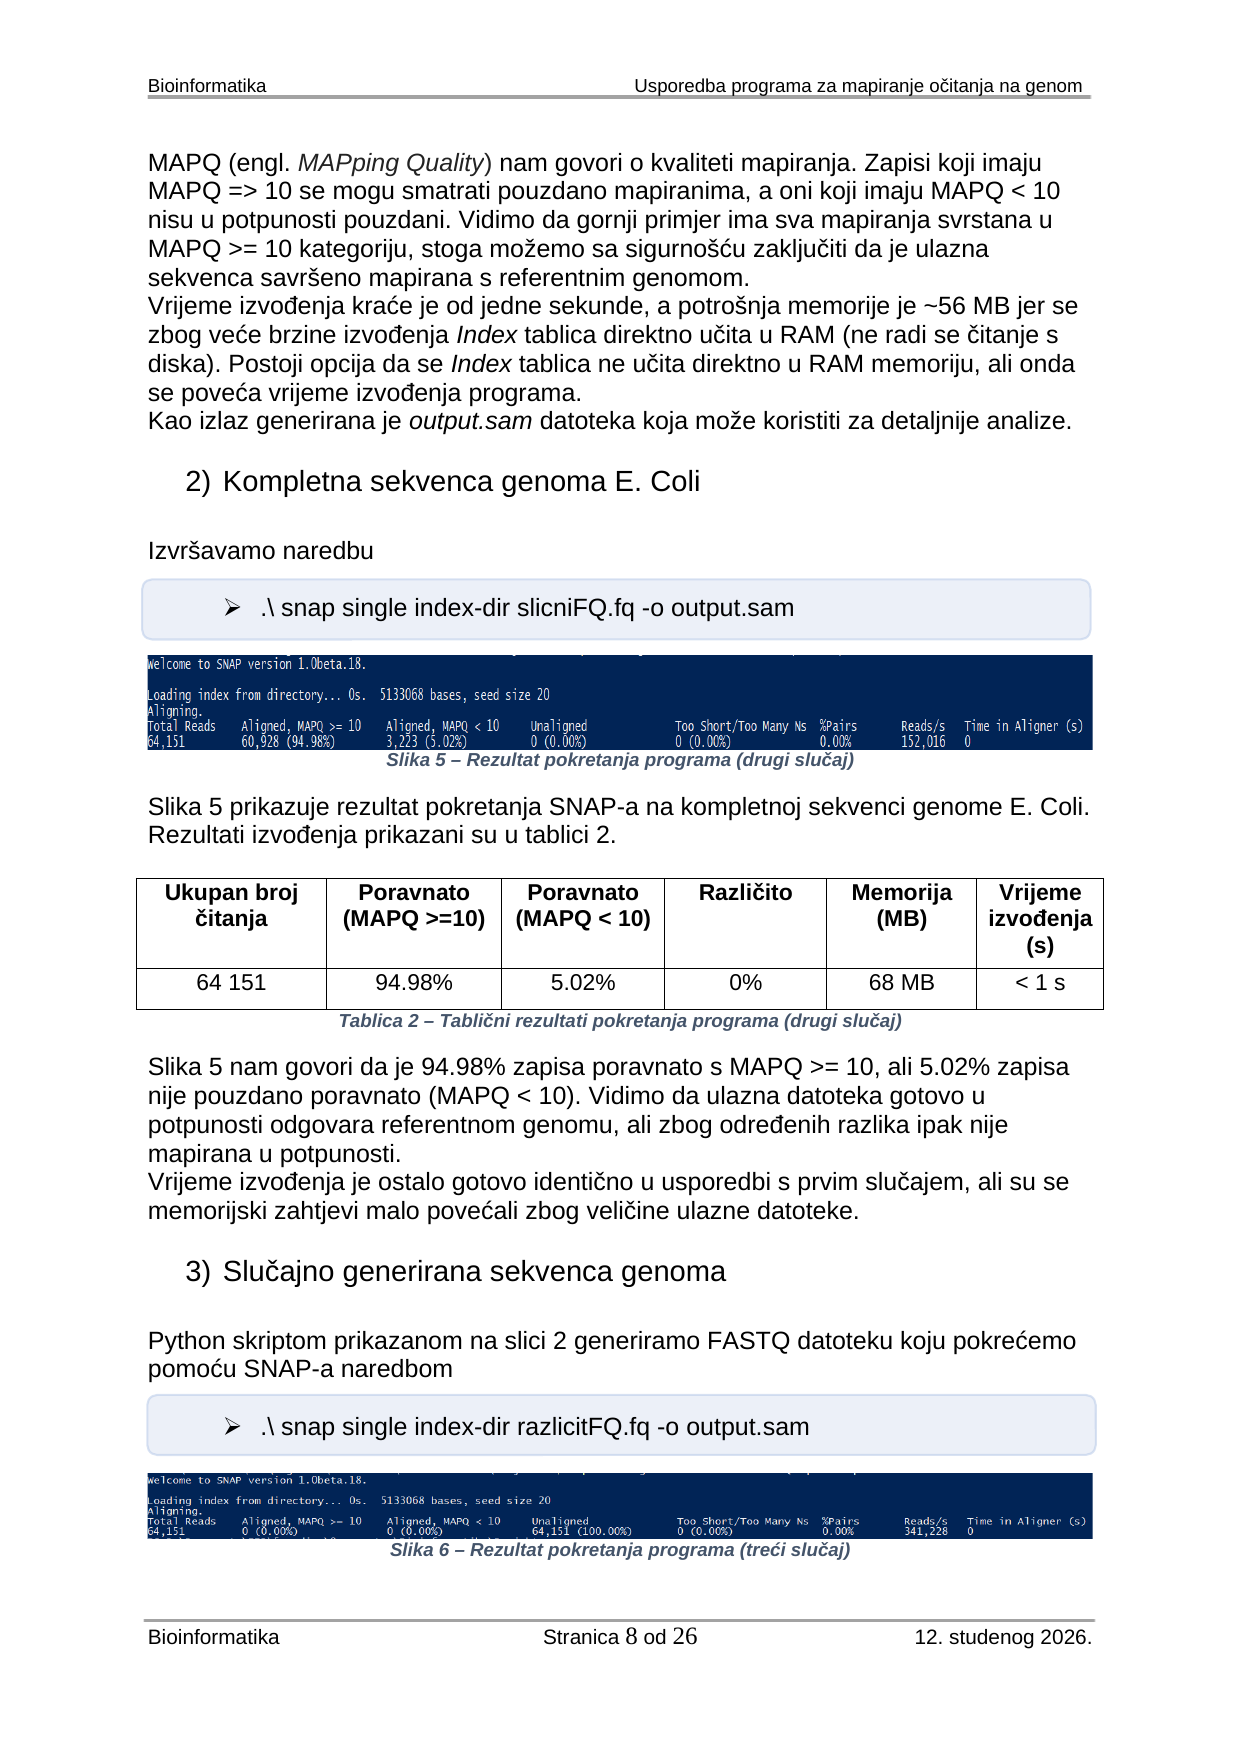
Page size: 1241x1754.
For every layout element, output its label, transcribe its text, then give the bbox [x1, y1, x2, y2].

table_header Ukupan broj čitanja [137, 879, 326, 968]
table_cell 5.02% [502, 969, 664, 1009]
table_header Vrijeme izvođenja (s) [977, 879, 1103, 968]
text Izvršavamo naredbu [148, 536, 1093, 565]
table_header Poravnato (MAPQ >=10) [327, 879, 501, 968]
table_header Memorija (MB) [827, 879, 976, 968]
list .\ snap single index-dir razlicitFQ.fq -o output.sam [223, 1412, 1093, 1441]
table_cell 94.98% [327, 969, 501, 1009]
text Slika 5 – Rezultat pokretanja programa (drugi slučaj) [148, 750, 1093, 771]
table_cell 0% [665, 969, 826, 1009]
text Vrijeme izvođenja je ostalo gotovo identično u usporedbi s prvim slučajem, ali su se memorijski zahtjevi malo povećali zbog veličine ulazne datoteke. [148, 1167, 1093, 1225]
text Tablica 2 – Tablični rezultati pokretanja programa (drugi slučaj) [148, 1010, 1093, 1032]
text Slika 6 – Rezultat pokretanja programa (treći slučaj) [148, 1539, 1093, 1560]
picture [147, 95, 1092, 99]
picture [147, 655, 1093, 750]
list .\ snap single index-dir slicniFQ.fq -o output.sam [223, 593, 1093, 622]
text Vrijeme izvođenja kraće je od jedne sekunde, a potrošnja memorije je ~56 MB jer se zbog veće brzine izvođenja Index tablica direktno učita u RAM (ne radi se čitanje s diska). Postoji opcija da se Index tablica ne učita direktno u RAM memoriju, ali onda se poveća vrijeme izvođenja programa. [148, 291, 1093, 406]
table_header Poravnato (MAPQ < 10) [502, 879, 664, 968]
text Slika 5 nam govori da je 94.98% zapisa poravnato s MAPQ >= 10, ali 5.02% zapisa nije pouzdano poravnato (MAPQ < 10). Vidimo da ulazna datoteka gotovo u potpunosti odgovara referentnom genomu, ali zbog određenih razlika ipak nije mapirana u potpunosti. [148, 1052, 1093, 1167]
text Kao izlaz generirana je output.sam datoteka koja može koristiti za detaljnije analize. [148, 406, 1093, 435]
table_header Različito [665, 879, 826, 968]
list Kompletna sekvenca genoma E. Coli [185, 464, 1093, 497]
picture [147, 1473, 1093, 1539]
list Slučajno generirana sekvenca genoma [185, 1254, 1093, 1287]
table_cell 68 MB [827, 969, 976, 1009]
text MAPQ (engl. MAPping Quality) nam govori o kvaliteti mapiranja. Zapisi koji imaju MAPQ => 10 se mogu smatrati pouzdano mapiranima, a oni koji imaju MAPQ < 10 nisu u potpunosti pouzdani. Vidimo da gornji primjer ima sva mapiranja svrstana u MAPQ >= 10 kategoriju, stoga možemo sa sigurnošću zaključiti da je ulazna sekvenca savršeno mapirana s referentnim genomom. [148, 148, 1093, 291]
text Slika 5 prikazuje rezultat pokretanja SNAP-a na kompletnoj sekvenci genome E. Coli. Rezultati izvođenja prikazani su u tablici 2. [148, 792, 1093, 849]
table_cell 64 151 [137, 969, 326, 1009]
table_cell < 1 s [977, 969, 1103, 1009]
text Python skriptom prikazanom na slici 2 generiramo FASTQ datoteku koju pokrećemo pomoću SNAP-a naredbom [148, 1326, 1093, 1383]
